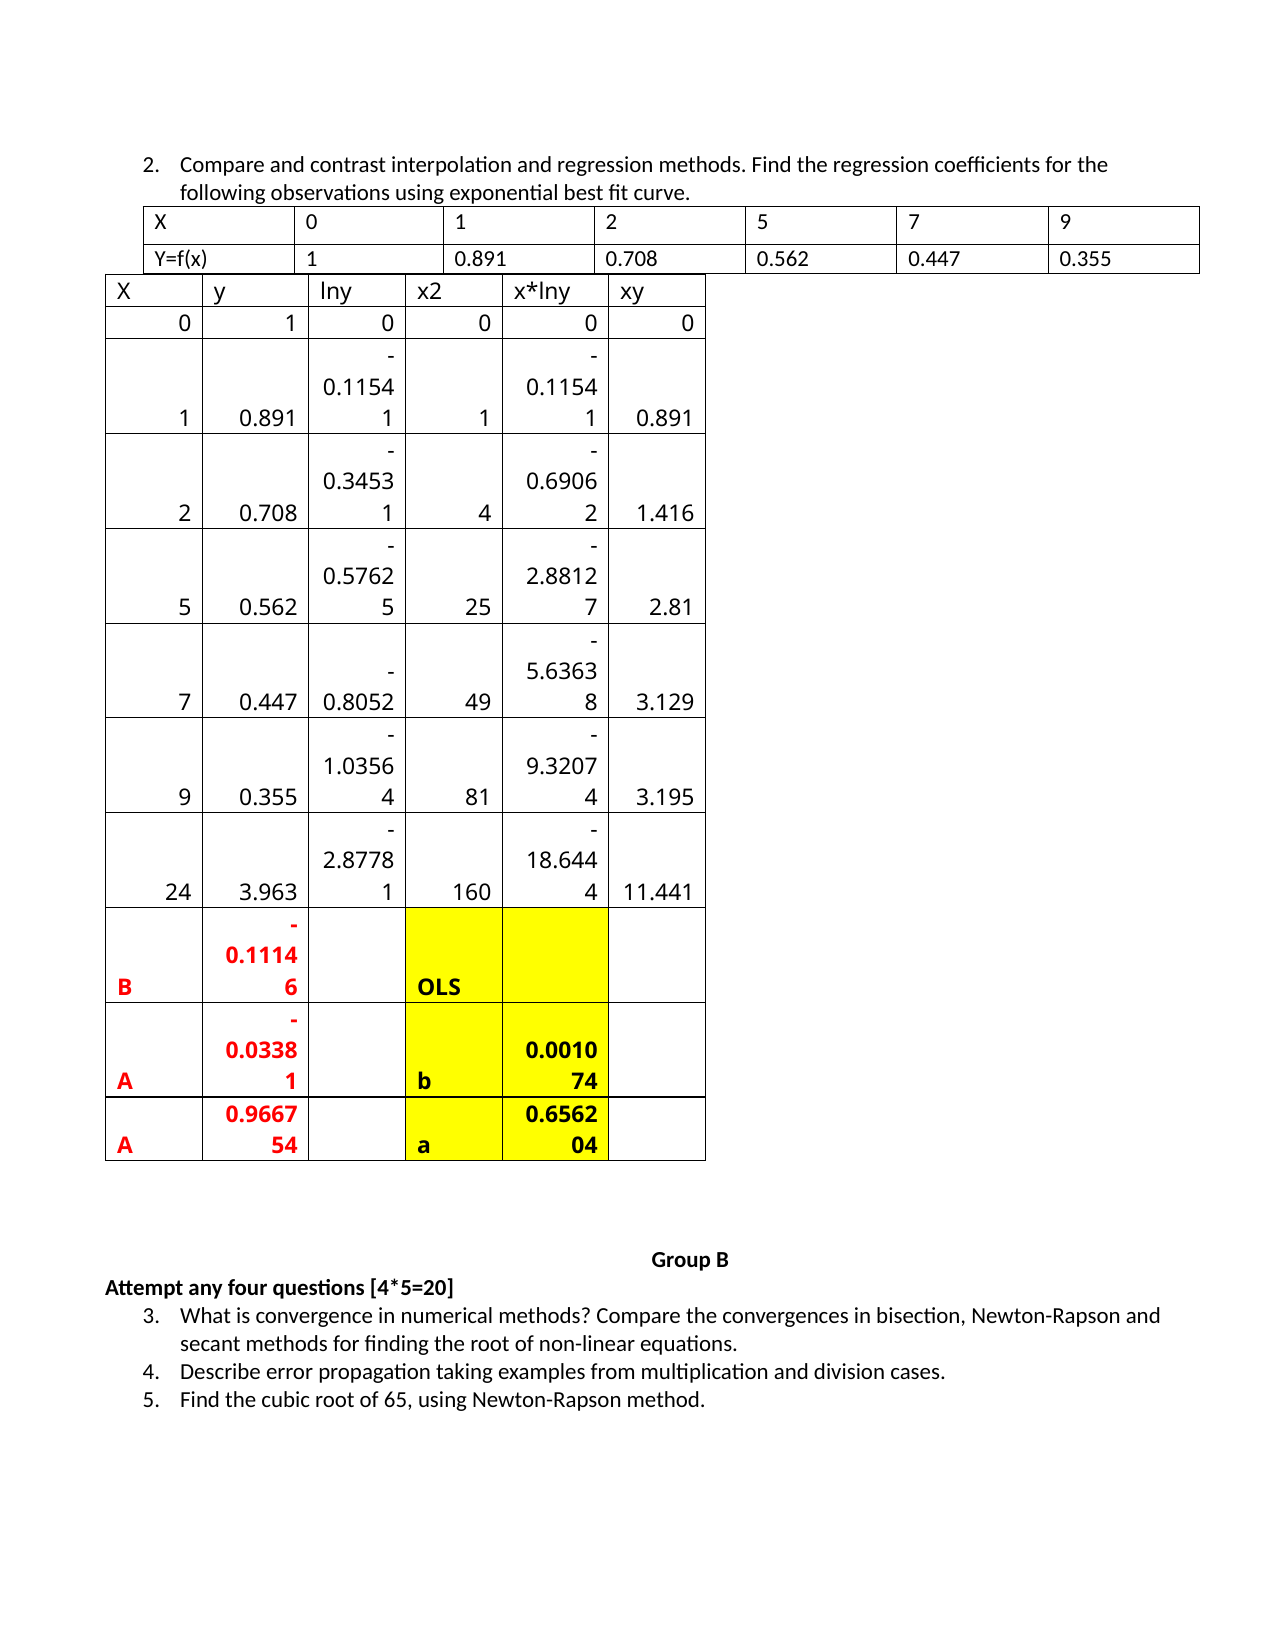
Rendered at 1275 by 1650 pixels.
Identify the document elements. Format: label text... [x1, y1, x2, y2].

table_cell 0.001074 [503, 1003, 608, 1096]
table_cell 0 [503, 307, 608, 338]
table_cell -18.6444 [503, 813, 608, 907]
table_cell -0.8052 [309, 624, 405, 717]
table_header 1 [444, 207, 594, 243]
table_cell [309, 908, 405, 1002]
table_cell -0.57625 [309, 529, 405, 622]
table_header y [203, 275, 308, 306]
table_cell 0 [406, 307, 502, 338]
table_cell 0 [106, 307, 202, 338]
list Describe error propagation taking examples from multiplication and division cases. [142, 1357, 1200, 1385]
table_cell 2 [106, 434, 202, 528]
table_cell 1 [295, 245, 443, 272]
table_header x2 [406, 275, 502, 306]
table_header xy [609, 275, 705, 306]
table_cell A [106, 1098, 202, 1160]
table_cell 81 [406, 718, 502, 812]
table_cell 0.355 [203, 718, 308, 812]
table_cell -0.11541 [309, 339, 405, 433]
table_cell 0.966754 [203, 1098, 308, 1160]
table_header lny [309, 275, 405, 306]
table_cell OLS [406, 908, 502, 1002]
list Group B [180, 1245, 1200, 1273]
table_cell [609, 1098, 705, 1160]
table_cell a [406, 1098, 502, 1160]
table_cell -9.32074 [503, 718, 608, 812]
table_header 2 [595, 207, 745, 243]
table_cell -0.69062 [503, 434, 608, 528]
table_cell -0.34531 [309, 434, 405, 528]
table_cell 1.416 [609, 434, 705, 528]
table_cell 49 [406, 624, 502, 717]
table_cell -0.03381 [203, 1003, 308, 1096]
table_header x*lny [503, 275, 608, 306]
table_cell -2.88127 [503, 529, 608, 622]
table_cell -1.03564 [309, 718, 405, 812]
table_cell 3.129 [609, 624, 705, 717]
table_cell [309, 1003, 405, 1096]
list Compare and contrast interpolation and regression methods. Find the regression coefficients for the following observations using exponential best fit curve. [142, 150, 1200, 206]
table_cell B [106, 908, 202, 1002]
table_cell 0.891 [444, 245, 594, 272]
table_header 0 [295, 207, 443, 243]
table_cell [609, 1003, 705, 1096]
table_cell 0 [609, 307, 705, 338]
table_cell 3.963 [203, 813, 308, 907]
table_cell [309, 1098, 405, 1160]
table_cell [503, 908, 608, 1002]
table_header 5 [746, 207, 896, 243]
table_cell 9 [106, 718, 202, 812]
table_cell 1 [203, 307, 308, 338]
table_cell 7 [106, 624, 202, 717]
table_cell 160 [406, 813, 502, 907]
table_cell 1 [406, 339, 502, 433]
table_cell 4 [406, 434, 502, 528]
table_cell 0.562 [203, 529, 308, 622]
table_cell 0.562 [746, 245, 896, 272]
table_cell -2.87781 [309, 813, 405, 907]
table_cell -0.11146 [203, 908, 308, 1002]
table_cell b [406, 1003, 502, 1096]
table_cell 0.355 [1049, 245, 1199, 272]
table_cell [609, 908, 705, 1002]
table_cell 1 [106, 339, 202, 433]
table_cell 0.447 [203, 624, 308, 717]
table_cell 24 [106, 813, 202, 907]
text Attempt any four questions [4*5=20] [105, 1273, 1200, 1301]
table_cell 0.708 [203, 434, 308, 528]
table_cell 0.891 [609, 339, 705, 433]
table_cell 0.447 [897, 245, 1048, 272]
table_cell -5.63638 [503, 624, 608, 717]
list Find the cubic root of 65, using Newton-Rapson method. [142, 1385, 1200, 1413]
table_cell A [106, 1003, 202, 1096]
table_cell 0 [309, 307, 405, 338]
table_header X [144, 207, 294, 243]
table_cell 0.891 [203, 339, 308, 433]
table_cell 25 [406, 529, 502, 622]
table_cell 2.81 [609, 529, 705, 622]
table_cell 11.441 [609, 813, 705, 907]
table_header 7 [897, 207, 1048, 243]
table_cell 0.656204 [503, 1098, 608, 1160]
table_cell 5 [106, 529, 202, 622]
table_header X [106, 275, 202, 306]
list What is convergence in numerical methods? Compare the convergences in bisection, Newton-Rapson and secant methods for finding the root of non-linear equations. [142, 1301, 1200, 1357]
table_header 9 [1049, 207, 1199, 243]
table_cell -0.11541 [503, 339, 608, 433]
table_cell 3.195 [609, 718, 705, 812]
table_cell 0.708 [595, 245, 745, 272]
table_cell Y=f(x) [144, 245, 294, 272]
